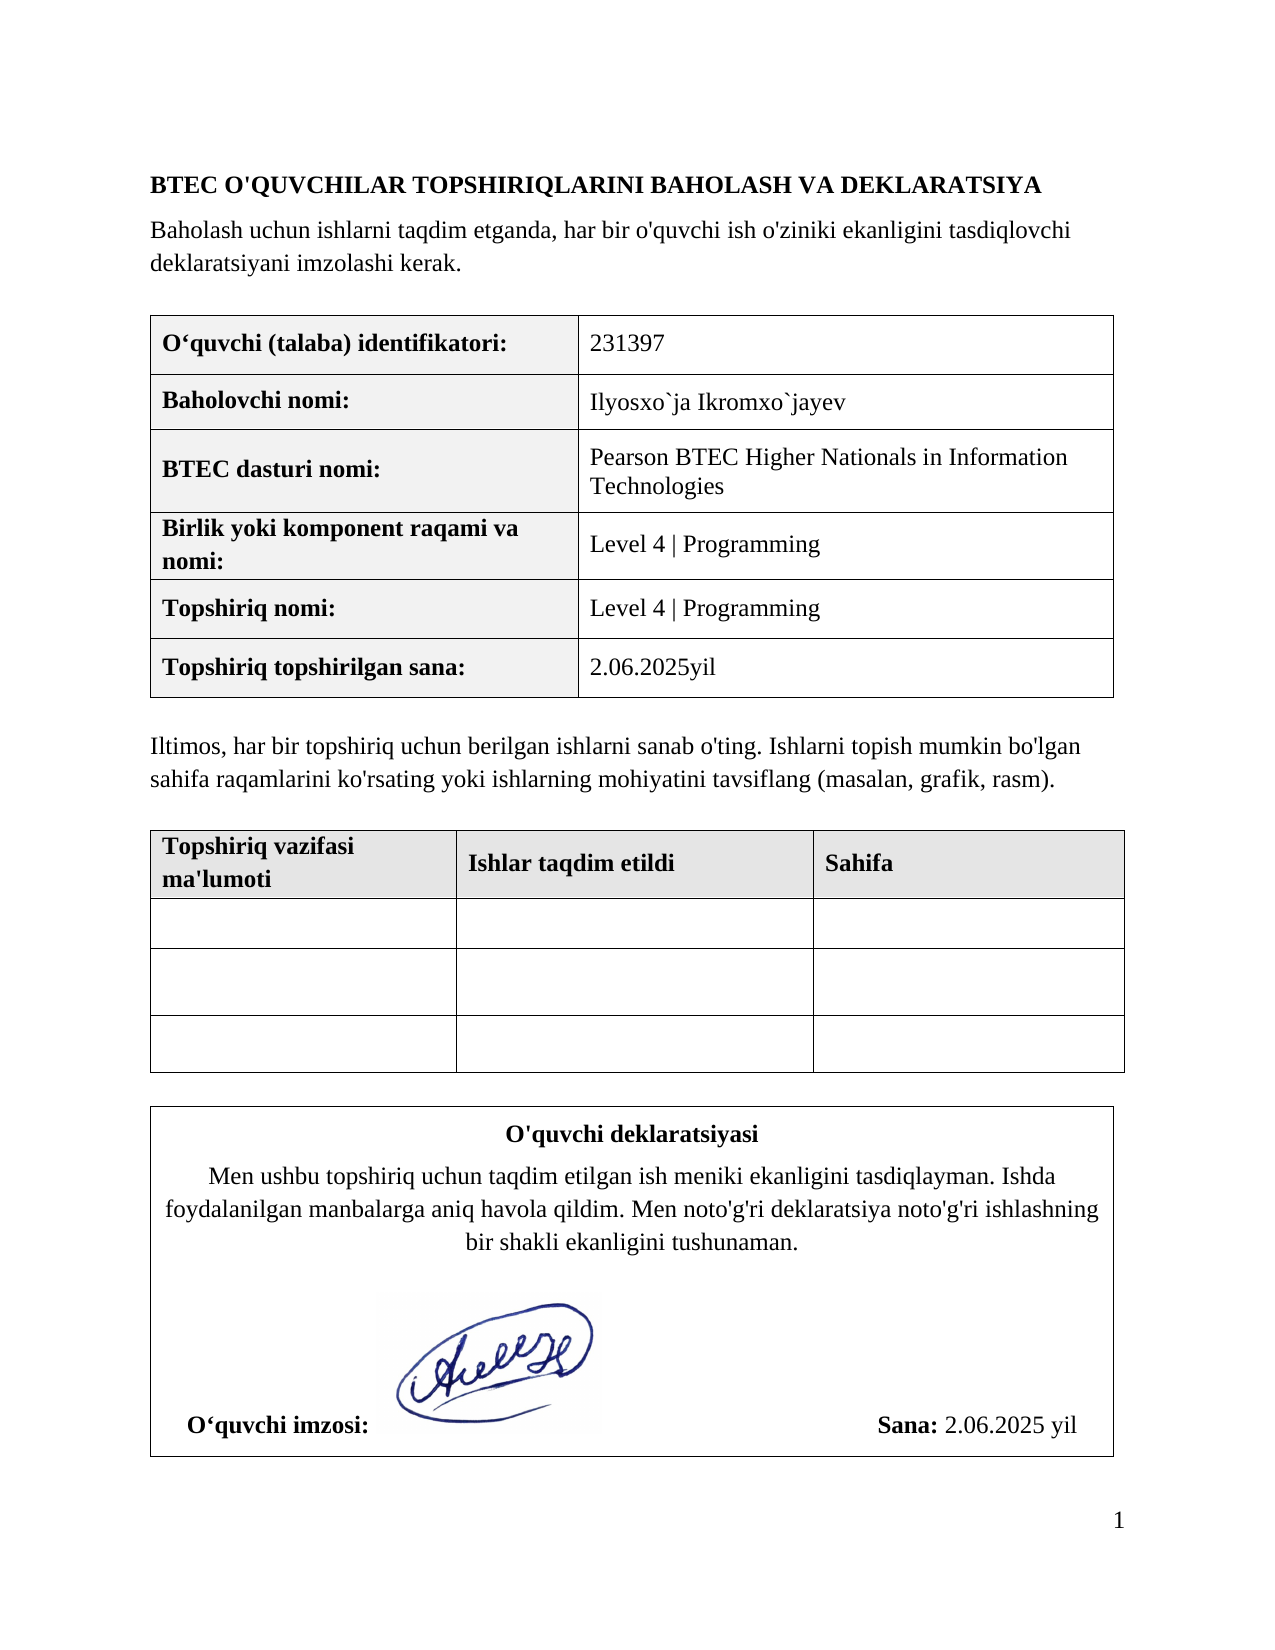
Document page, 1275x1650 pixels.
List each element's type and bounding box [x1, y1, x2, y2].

picture [375, 1292, 603, 1434]
